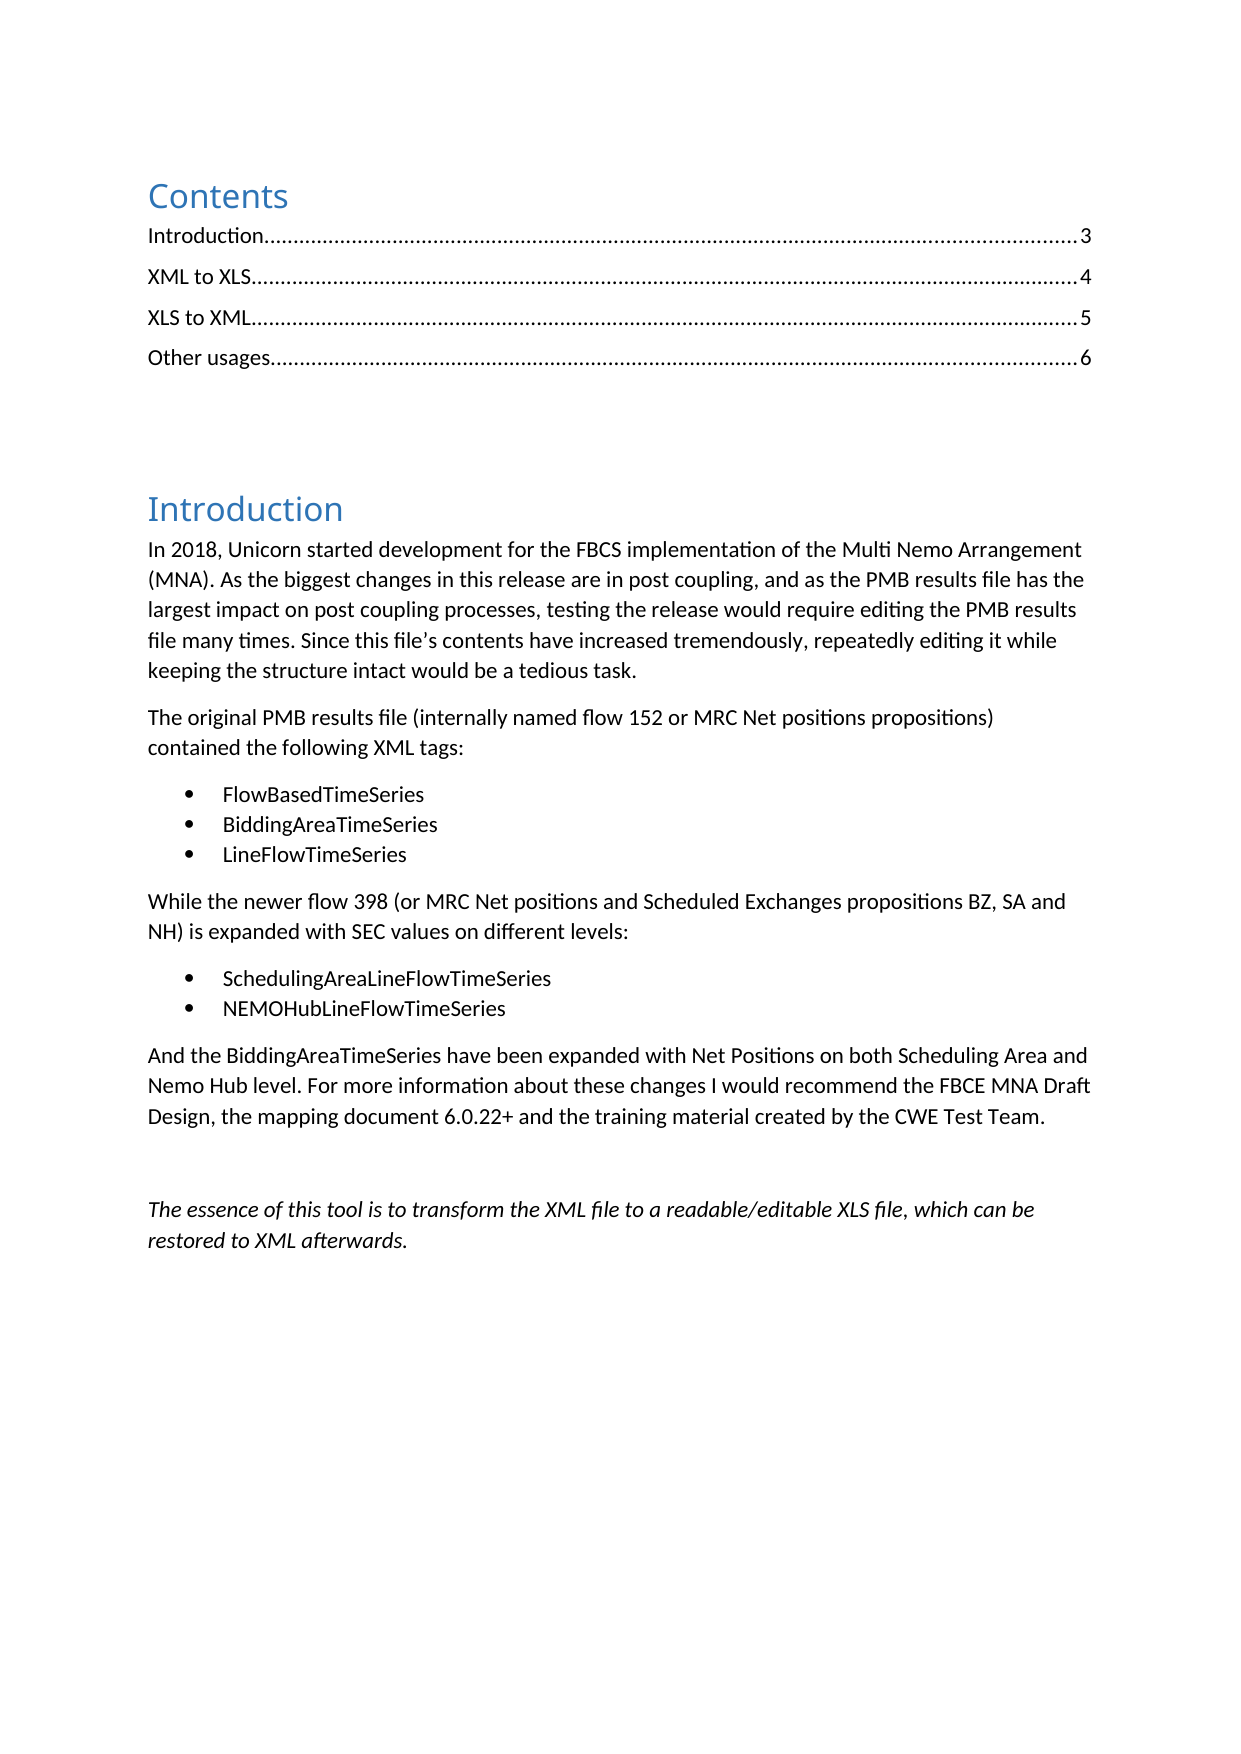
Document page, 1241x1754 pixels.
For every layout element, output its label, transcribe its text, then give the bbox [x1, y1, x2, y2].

list FlowBasedTimeSeries [185, 780, 1093, 808]
list NEMOHubLineFlowTimeSeries [185, 994, 1093, 1022]
text The original PMB results file (internally named flow 152 or MRC Net positions propositions) contained the following XML tags: [148, 703, 1093, 761]
list SchedulingAreaLineFlowTimeSeries [185, 964, 1093, 992]
text While the newer flow 398 (or MRC Net positions and Scheduled Exchanges propositions BZ, SA and NH) is expanded with SEC values on different levels: [148, 887, 1093, 945]
list LineFlowTimeSeries [185, 840, 1093, 868]
text The essence of this tool is to transform the XML file to a readable/editable XLS file, which can be restored to XML afterwards. [148, 1196, 1093, 1254]
list BiddingAreaTimeSeries [185, 810, 1093, 838]
text And the BiddingAreaTimeSeries have been expanded with Net Positions on both Scheduling Area and Nemo Hub level. For more information about these changes I would recommend the FBCE MNA Draft Design, the mapping document 6.0.22+ and the training material created by the CWE Test Team. [148, 1041, 1093, 1130]
text In 2018, Unicorn started development for the FBCS implementation of the Multi Nemo Arrangement (MNA). As the biggest changes in this release are in post coupling, and as the PMB results file has the largest impact on post coupling processes, testing the release would require editing the PMB results file many times. Since this file’s contents have increased tremendously, repeatedly editing it while keeping the structure intact would be a tedious task. [148, 535, 1093, 684]
subtitle Introduction [148, 486, 1093, 532]
